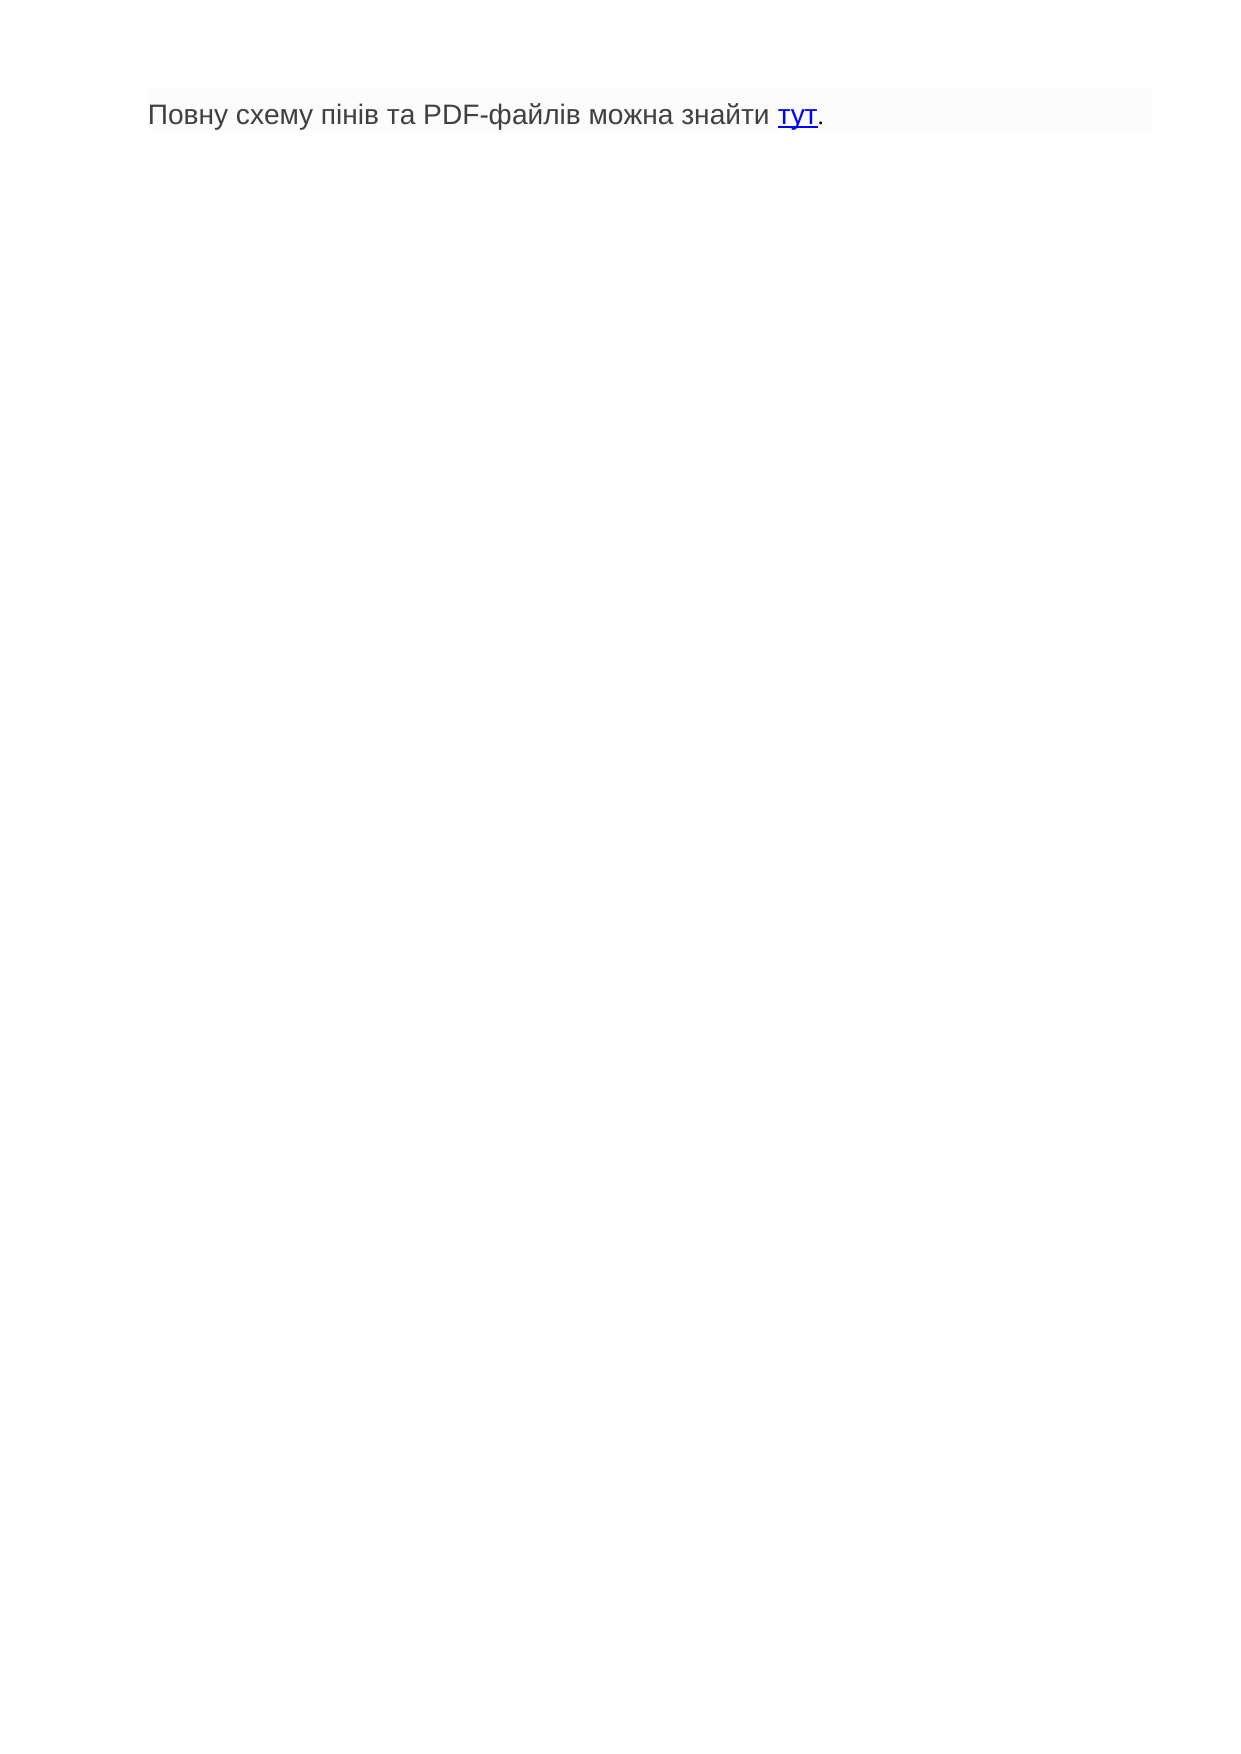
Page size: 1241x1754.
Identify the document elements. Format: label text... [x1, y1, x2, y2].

text Повну схему пінів та PDF-файлів можна знайти тут. [148, 88, 1152, 130]
